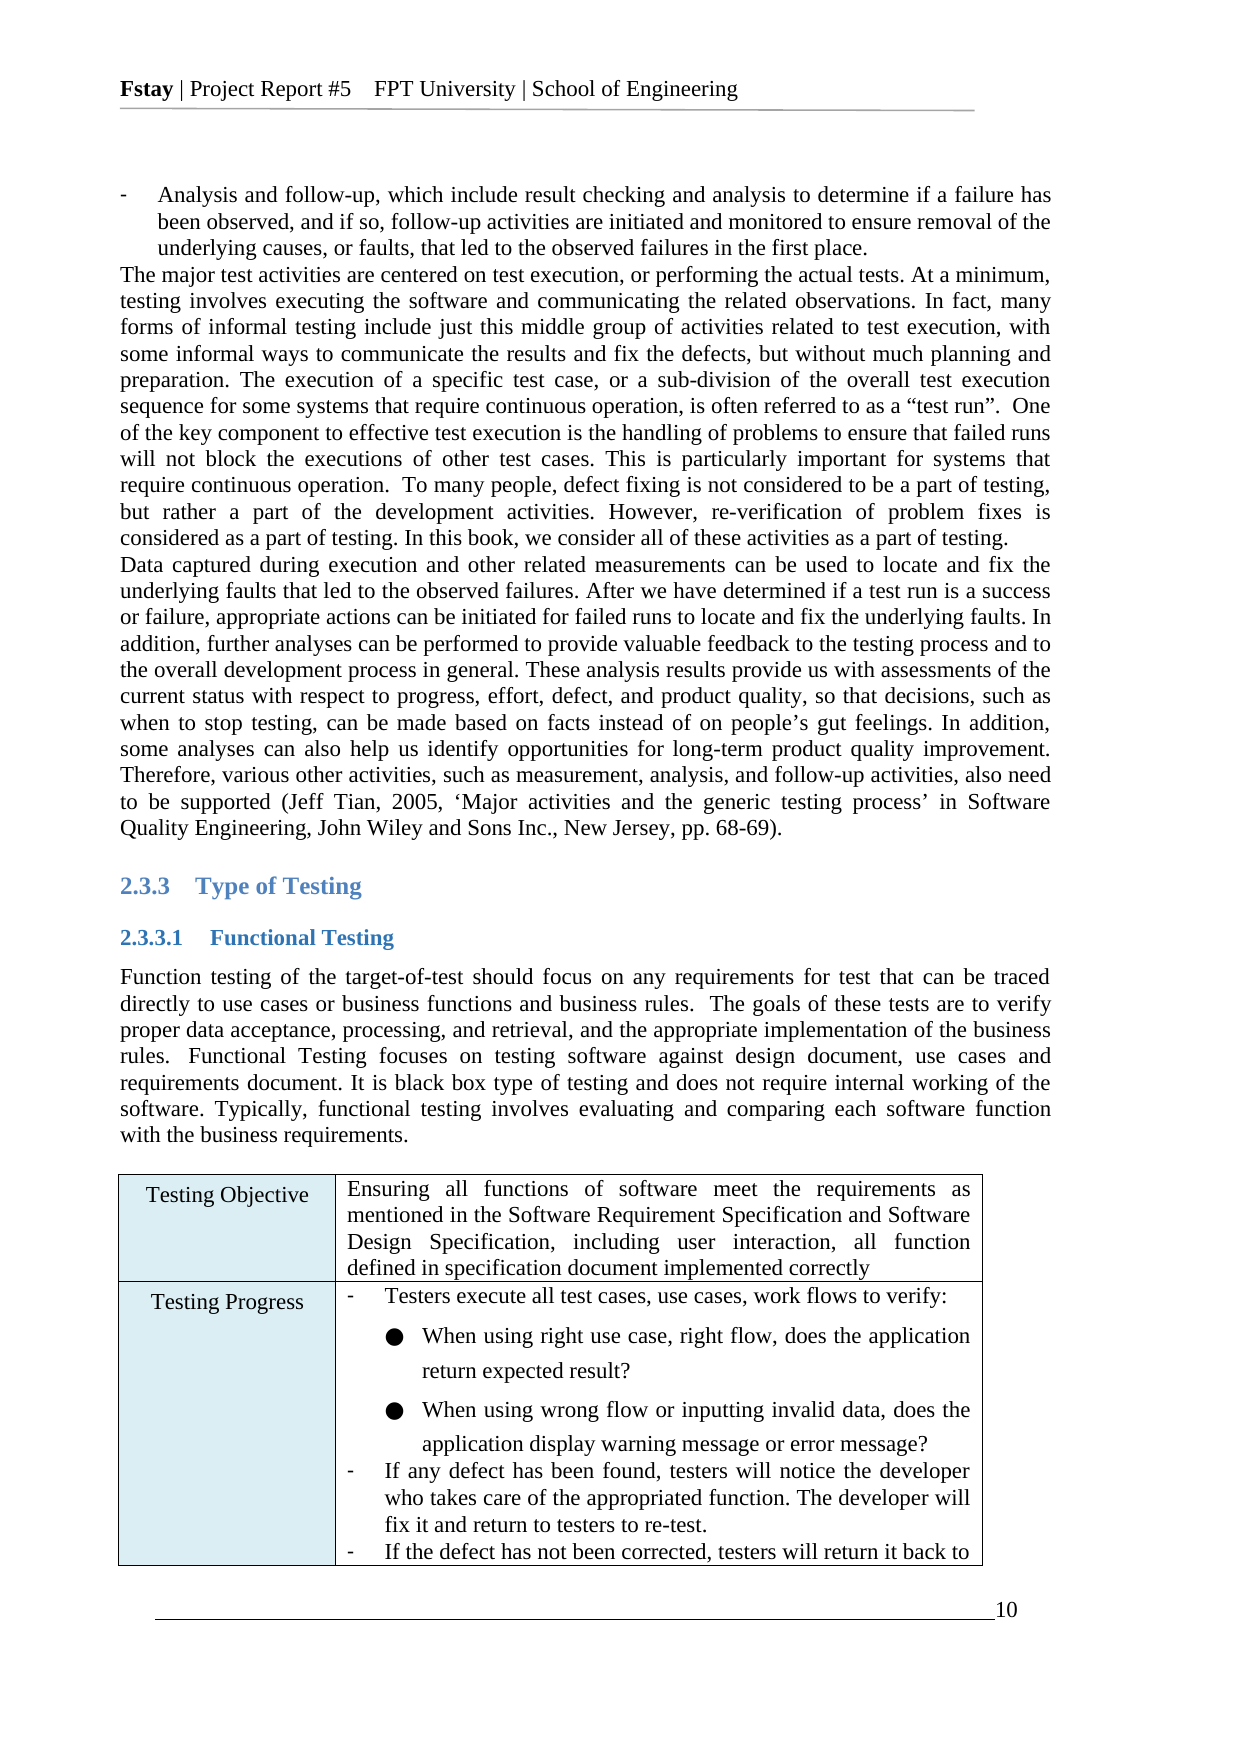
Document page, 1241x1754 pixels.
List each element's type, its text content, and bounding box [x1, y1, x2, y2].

text Function testing of the target-of-test should focus on any requirements for test that can be traced directly to use cases or business functions and business rules. The goals of these tests are to verify proper data acceptance, processing, and retrieval, and the appropriate implementation of the business rules. Functional Testing focuses on testing software against design document, use cases and requirements document. It is black box type of testing and does not require internal working of the software. Typically, functional testing involves evaluating and comparing each software function with the business requirements. [120, 963, 1053, 1148]
text Data captured during execution and other related measurements can be used to locate and fix the underlying faults that led to the observed failures. After we have determined if a test run is a success or failure, appropriate actions can be initiated for failed runs to locate and fix the underlying faults. In addition, further analyses can be performed to provide valuable feedback to the testing process and to the overall development process in general. These analysis results provide us with assessments of the current status with respect to progress, effort, defect, and product quality, so that decisions, such as when to stop testing, can be made based on facts instead of on people’s gut feelings. In addition, some analyses can also help us identify opportunities for long-term product quality improvement. Therefore, various other activities, such as measurement, analysis, and follow-up activities, also need to be supported (Jeff Tian, 2005, ‘Major activities and the generic testing process’ in Software Quality Engineering, John Wiley and Sons Inc., New Jersey, pp. 68-69). [120, 551, 1053, 841]
table_cell Testing Progress [119, 1282, 335, 1565]
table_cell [336, 1282, 982, 1565]
subtitle Type of Testing [120, 871, 1053, 899]
table_header Testing Objective [119, 1175, 335, 1281]
table_header Ensuring all functions of software meet the requirements as mentioned in the Software Requirement Specification and Software Design Specification, including user interaction, all function defined in specification document implemented correctly [336, 1175, 982, 1281]
subtitle Functional Testing [120, 924, 1053, 951]
list Analysis and follow-up, which include result checking and analysis to determine if a failure has been observed, and if so, follow-up activities are initiated and monitored to ensure removal of the underlying causes, or faults, that led to the observed failures in the first place. [120, 180, 1053, 261]
text The major test activities are centered on test execution, or performing the actual tests. At a minimum, testing involves executing the software and communicating the related observations. In fact, many forms of informal testing include just this middle group of activities related to test execution, with some informal ways to communicate the results and fix the defects, but without much planning and preparation. The execution of a specific test case, or a sub-division of the overall test execution sequence for some systems that require continuous operation, is often referred to as a “test run”. One of the key component to effective test execution is the handling of problems to ensure that failed runs will not block the executions of other test cases. This is particularly important for systems that require continuous operation. To many people, defect fixing is not considered to be a part of testing, but rather a part of the development activities. However, re-verification of problem fixes is considered as a part of testing. In this book, we consider all of these activities as a part of testing. [120, 261, 1053, 551]
